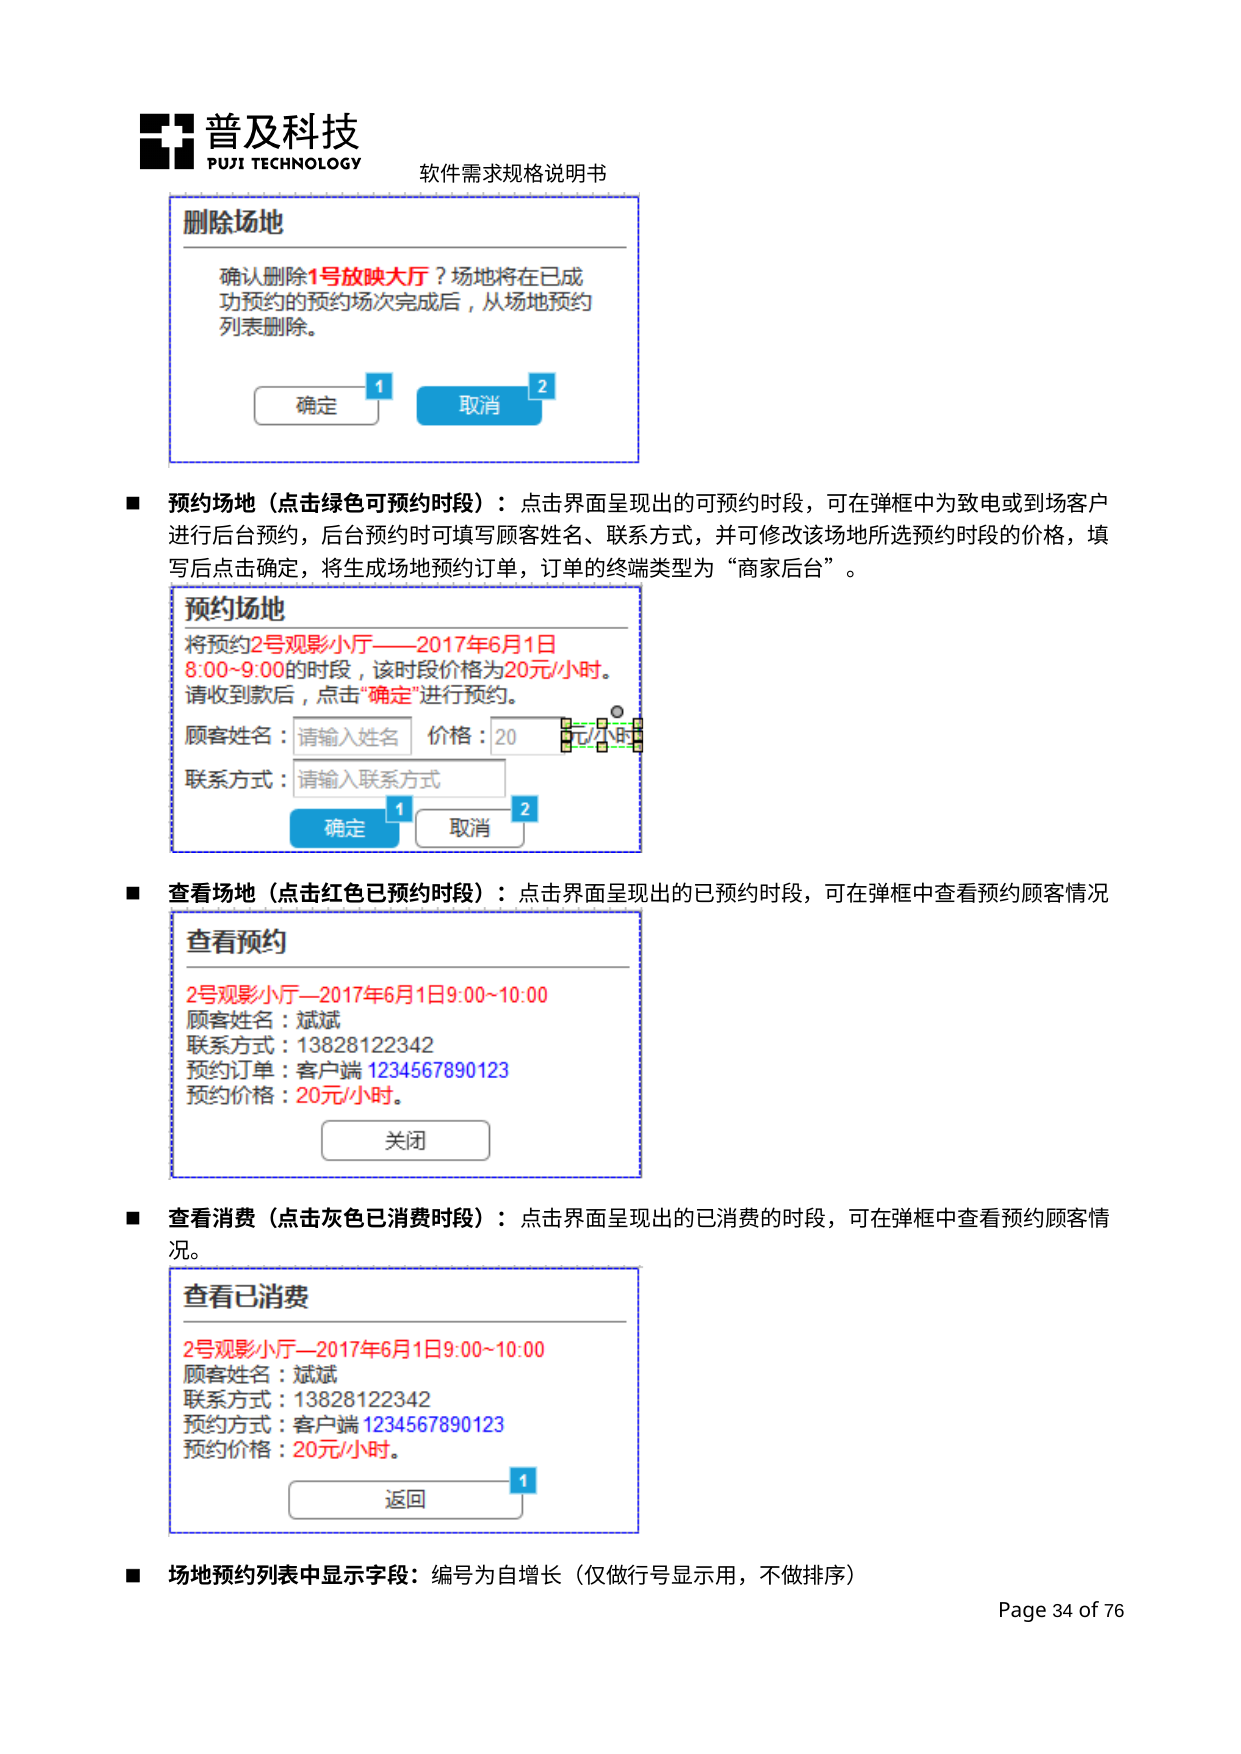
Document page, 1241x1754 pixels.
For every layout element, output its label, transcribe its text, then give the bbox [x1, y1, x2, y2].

picture [168, 1265, 644, 1537]
list 查看场地（点击红色已预约时段）：点击界面呈现出的已预约时段，可在弹框中查看预约顾客情况 [124, 875, 1113, 908]
list 查看消费（点击灰色已消费时段）：点击界面呈现出的已消费的时段，可在弹框中查看预约顾客情况。 [124, 1200, 1113, 1265]
list 场地预约列表中显示字段：编号为自增长（仅做行号显示用，不做排序） [124, 1558, 1113, 1590]
list 预约场地（点击绿色可预约时段）：点击界面呈现出的可预约时段，可在弹框中为致电或到场客户进行后台预约，后台预约时可填写顾客姓名、联系方式，并可修改该场地所选预约时段的价格，填写后点击确定，将生成场地预约订单，订单的终端类型为“商家后台”。 [124, 485, 1113, 583]
picture [168, 192, 640, 468]
picture [168, 907, 644, 1180]
picture [168, 582, 644, 853]
picture [124, 103, 365, 182]
